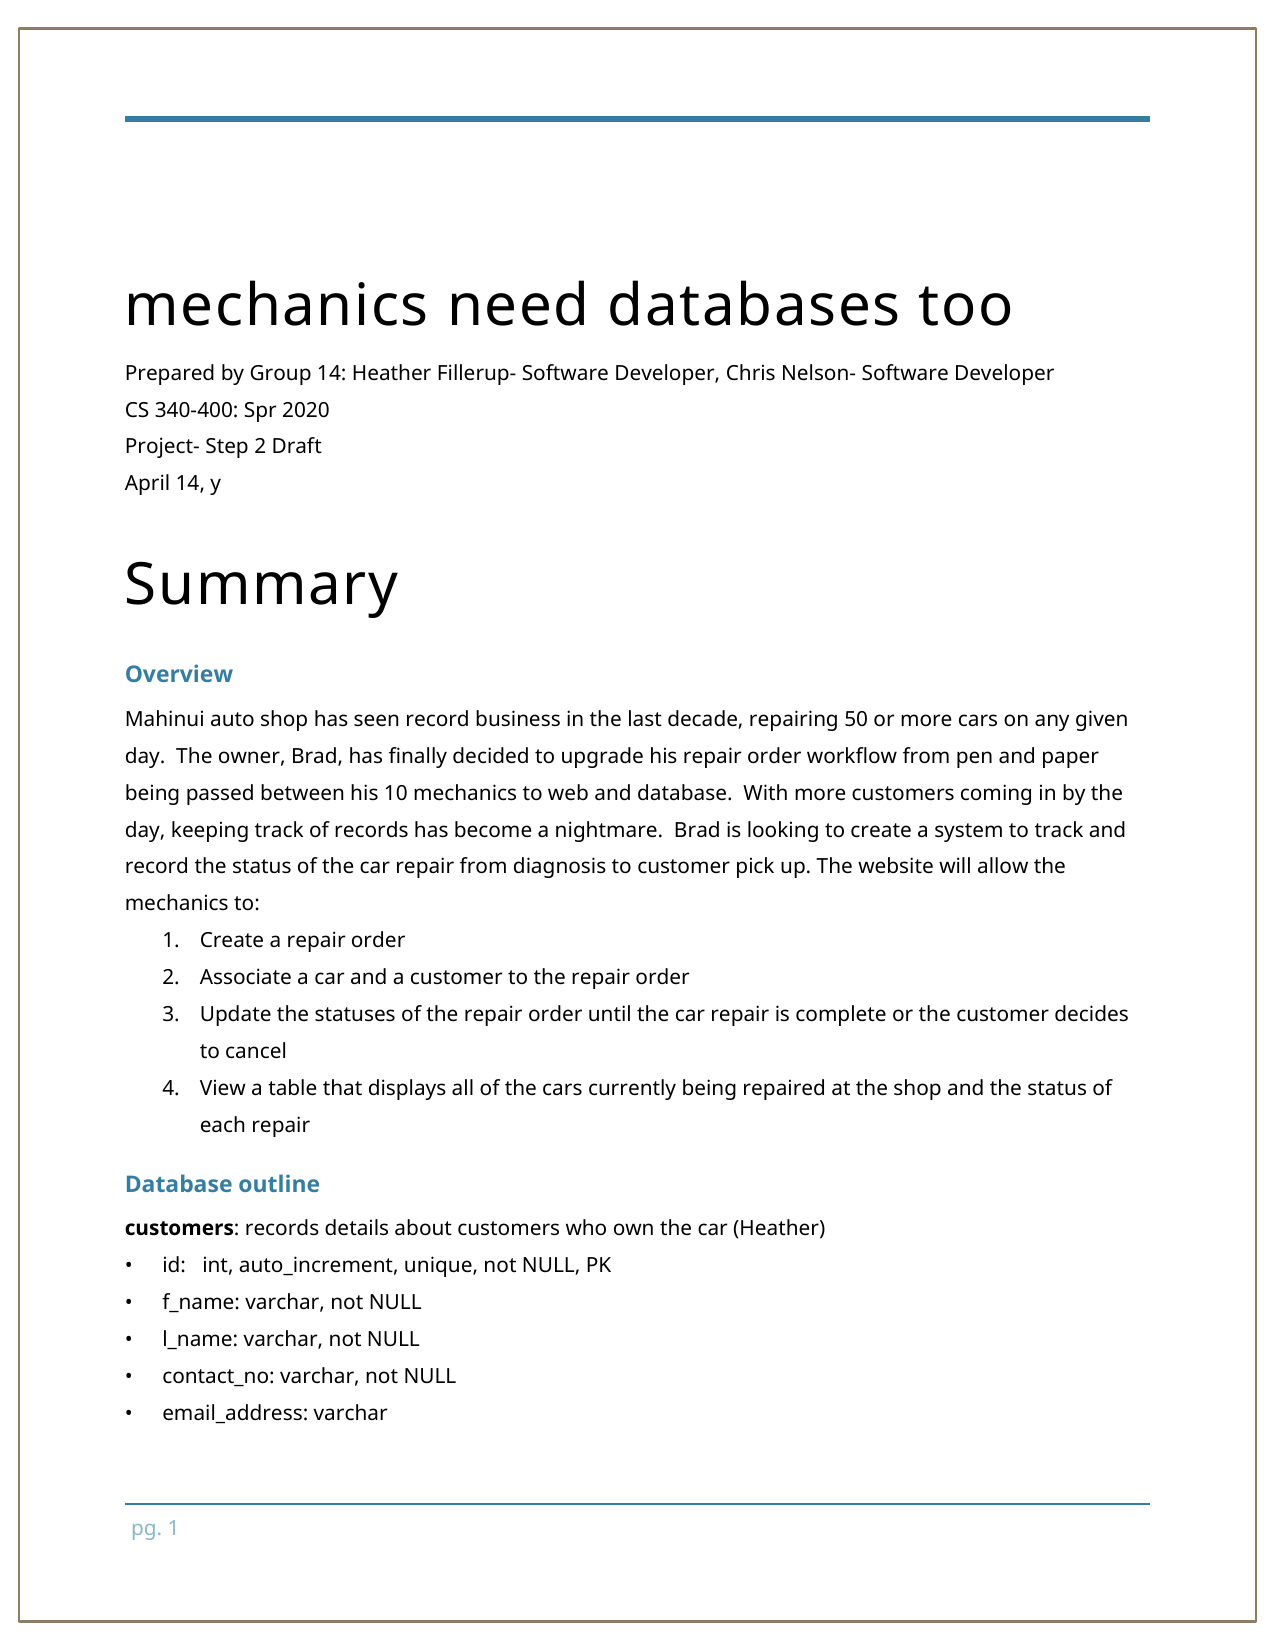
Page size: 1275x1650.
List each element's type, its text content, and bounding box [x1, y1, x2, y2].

title mechanics need databases too [124, 262, 1151, 342]
list Associate a car and a customer to the repair order [162, 962, 1151, 991]
list contact_no: varchar, not NULL [124, 1361, 1151, 1389]
list l_name: varchar, not NULL [124, 1324, 1151, 1352]
list Create a repair order [162, 925, 1151, 954]
list View a table that displays all of the cars currently being repaired at the shop and the status of each repair [162, 1073, 1151, 1138]
list id: int, auto_increment, unique, not NULL, PK [124, 1250, 1151, 1279]
list Update the statuses of the repair order until the car repair is complete or the customer decides to cancel [162, 999, 1151, 1064]
list email_address: varchar [124, 1398, 1151, 1426]
text April 14, 2020 [124, 468, 1151, 497]
text customers: records details about customers who own the car (Heather) [124, 1213, 1151, 1242]
subtitle Database outline [124, 1167, 1151, 1199]
text CS 340-400: Spr 2020 [124, 395, 1151, 423]
text Mahinui auto shop has seen record business in the last decade, repairing 50 or more cars on any given day. The owner, Brad, has finally decided to upgrade his repair order workflow from pen and paper being passed between his 10 mechanics to web and database. With more customers coming in by the day, keeping track of records has become a nightmare. Brad is looking to create a system to track and record the status of the car repair from diagnosis to customer pick up. The website will allow the mechanics to: [124, 704, 1151, 917]
list f_name: varchar, not NULL [124, 1287, 1151, 1316]
subtitle Overview [124, 658, 1151, 689]
text Project- Step 2 Draft [124, 432, 1151, 460]
title Summary [124, 542, 1151, 622]
text Prepared by Group 14: Heather Fillerup- Software Developer, Chris Nelson- Software Developer [124, 358, 1151, 386]
